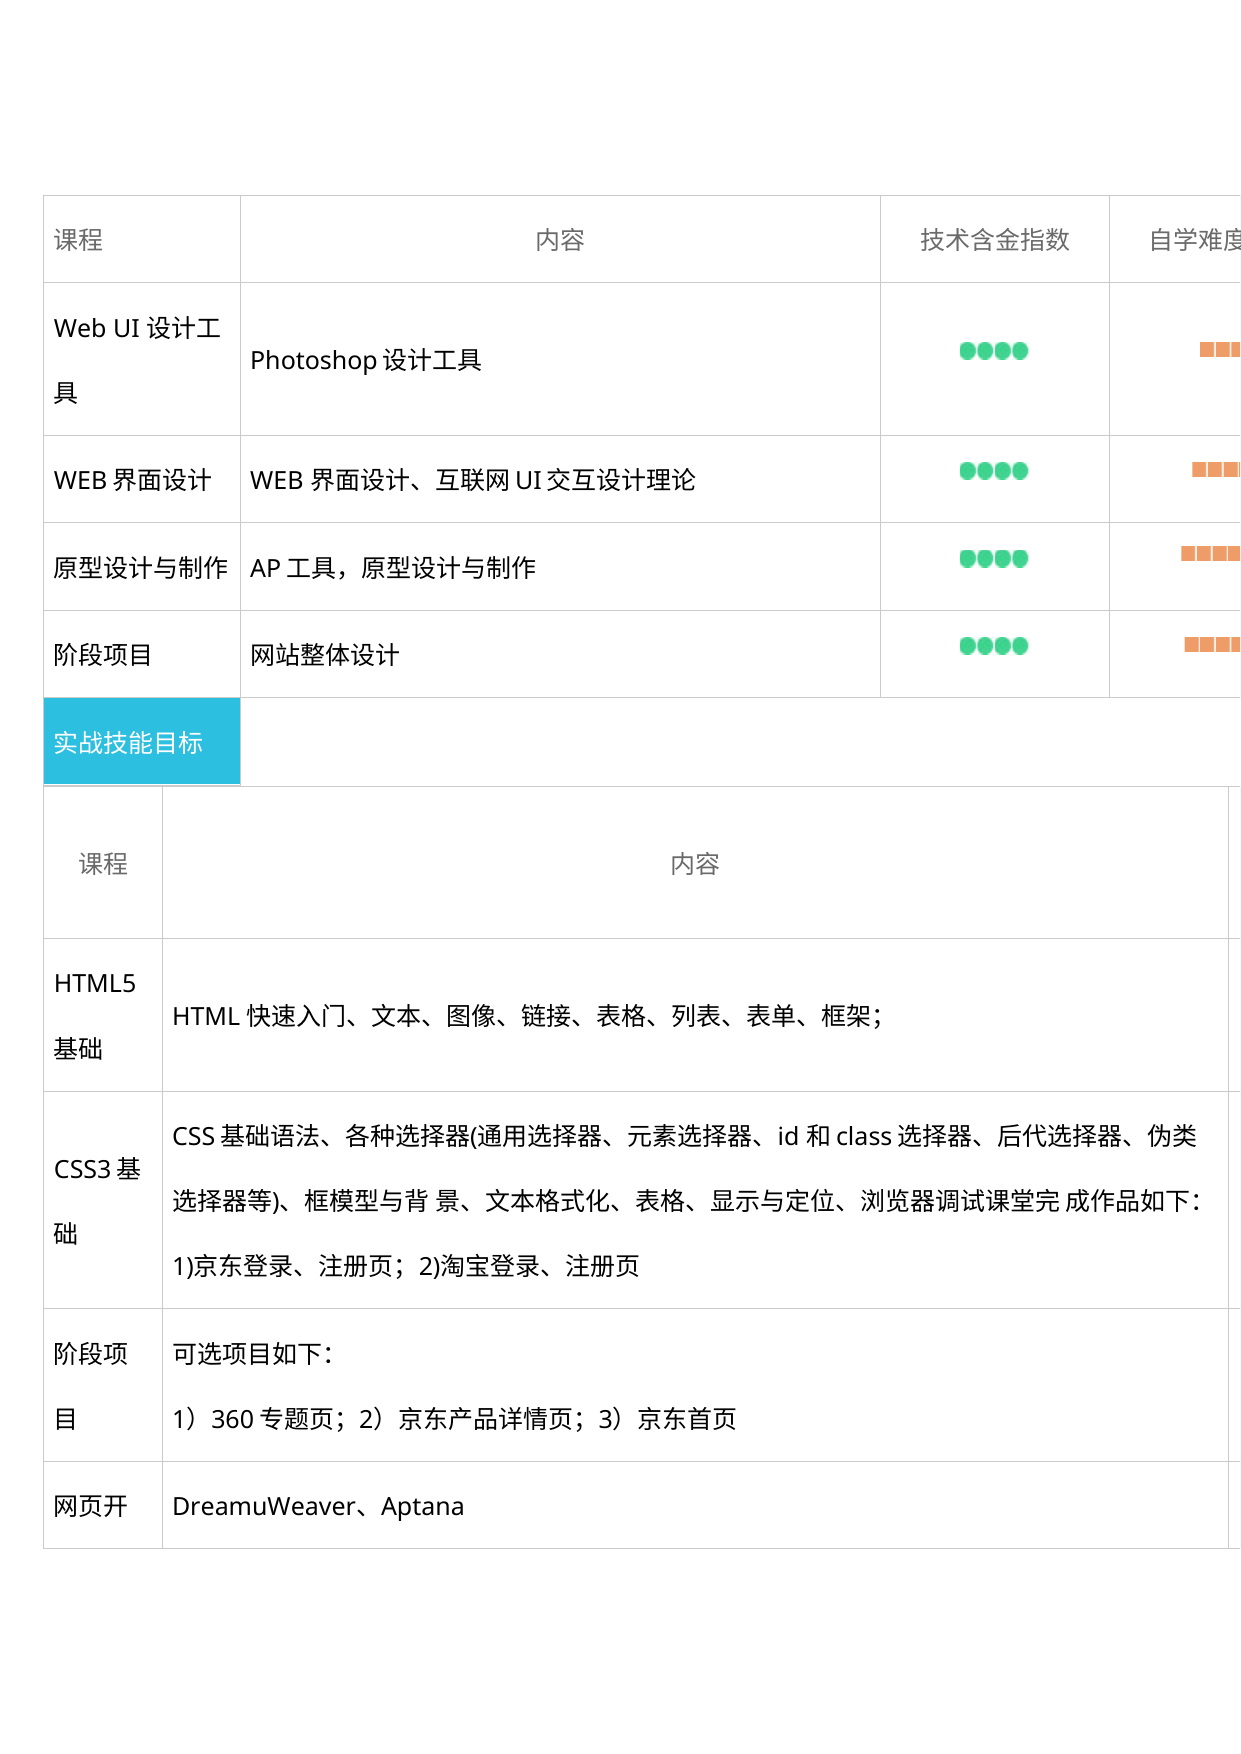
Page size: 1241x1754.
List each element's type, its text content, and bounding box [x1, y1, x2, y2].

table_header 内容 [241, 196, 880, 282]
picture [959, 462, 1030, 480]
table_cell [1110, 436, 1240, 522]
table_cell HTML 快速入门、文本、图像、链接、表格、列表、表单、框架； [163, 939, 1228, 1091]
table_cell 实战技能目标 [44, 698, 240, 784]
table_cell [1229, 1309, 1240, 1461]
table_cell 阶段项目 [44, 1309, 162, 1461]
table_cell WEB 界面设计、互联网UI交互设计理论 [241, 436, 880, 522]
picture [1181, 546, 1241, 561]
table_cell Web UI 设计工具 [44, 283, 240, 434]
table_cell [881, 283, 1109, 434]
table_cell [1229, 1092, 1240, 1308]
picture [1184, 637, 1241, 652]
table_header 课程 [44, 196, 240, 282]
table_cell AP工具，原型设计与制作 [241, 523, 880, 609]
table_header 自学难度指数 [1110, 196, 1240, 282]
table_header 技术含金指数 [881, 196, 1109, 282]
picture [1192, 462, 1241, 477]
table_header 课程 [44, 787, 162, 938]
table_cell WEB界面设计 [44, 436, 240, 522]
table_cell 可选项目如下： 1）360专题页；2）京东产品详情页；3）京东首页 [163, 1309, 1228, 1461]
table_cell Photoshop设计工具 [241, 283, 880, 434]
picture [959, 637, 1030, 655]
table_cell [1110, 523, 1240, 609]
table_cell [881, 436, 1109, 522]
table_cell 网站整体设计 [241, 611, 880, 697]
table_cell 原型设计与制作 [44, 523, 240, 609]
table_cell CSS基础语法、各种选择器(通用选择器、元素选择器、id 和class选择器、后代选择器、伪类选择器等)、框模型与背 景、文本格式化、表格、显示与定位、浏览器调试课堂完 成作品如下：1)京东登录、注册页；2)淘宝登录、注册页 [163, 1092, 1228, 1308]
picture [959, 342, 1030, 360]
picture [1200, 342, 1241, 357]
table_cell [881, 523, 1109, 609]
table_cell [163, 1462, 1228, 1548]
table_cell [1110, 283, 1240, 434]
table_cell [1110, 611, 1240, 697]
table_cell [1229, 939, 1240, 1091]
table_cell CSS3基础 [44, 1092, 162, 1308]
table_cell [881, 611, 1109, 697]
table_cell [1229, 1462, 1240, 1548]
table_cell 网页开发工具 [44, 1462, 162, 1548]
table_cell 阶段项目 [44, 611, 240, 697]
table_cell HTML5基础 [44, 939, 162, 1091]
picture [959, 550, 1030, 568]
table_header 内容 [163, 787, 1228, 938]
